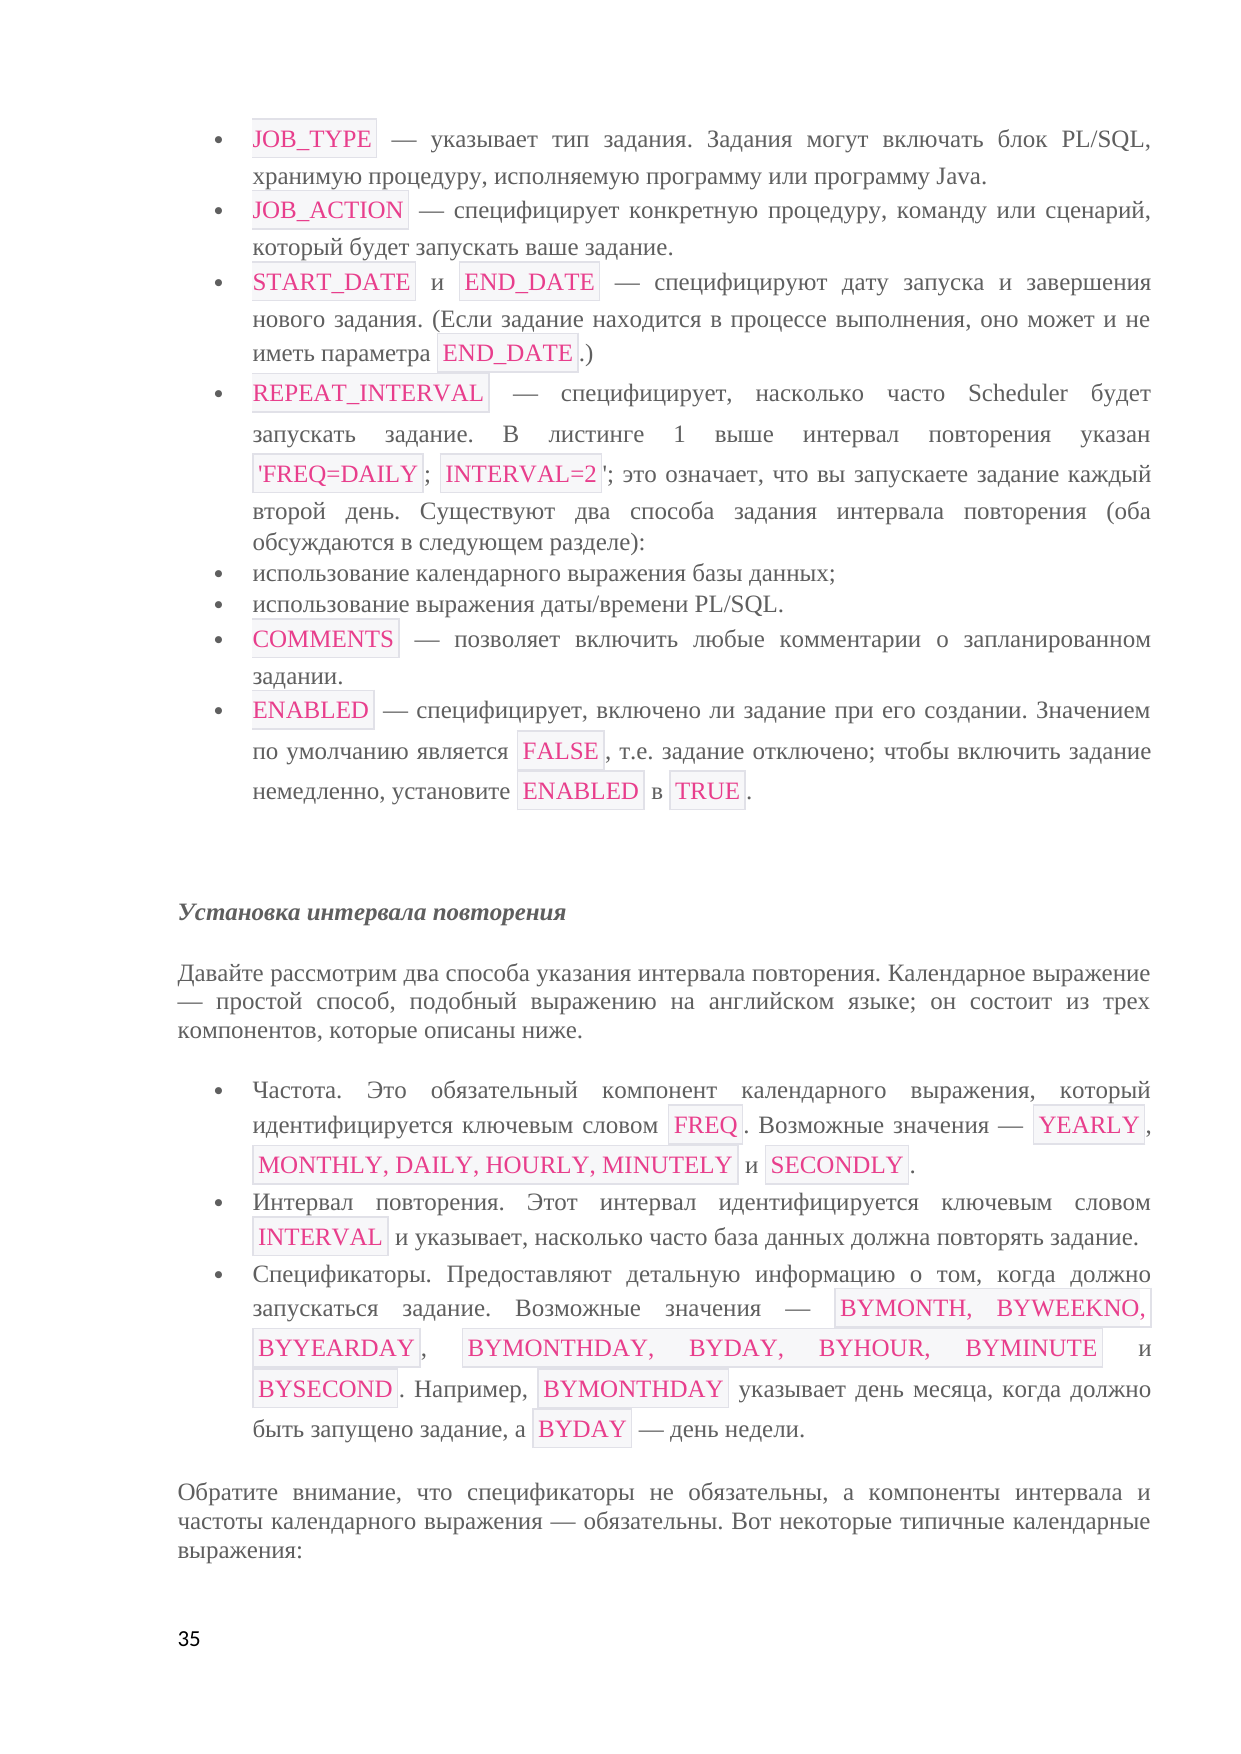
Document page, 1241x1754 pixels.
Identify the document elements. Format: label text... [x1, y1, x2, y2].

list использование выражения даты/времени PL/SQL. [215, 587, 1152, 618]
list Интервал повторения. Этот интервал идентифицируется ключевым словом INTERVAL и указывает, насколько часто база данных должна повторять задание. [215, 1185, 1152, 1256]
list использование календарного выражения базы данных; [215, 556, 1152, 587]
text Давайте рассмотрим два способа указания интервала повторения. Календарное выражение — простой способ, подобный выражению на английском языке; он состоит из трех компонентов, которые описаны ниже. [177, 958, 1152, 1044]
subtitle Установка интервала повторения [177, 897, 1152, 926]
list JOB_ACTION — специфицирует конкретную процедуру, команду или сценарий, который будет запускать ваше задание. [215, 189, 1152, 261]
list START_DATE и END_DATE — специфицируют дату запуска и завершения нового задания. (Если задание находится в процессе выполнения, оно может и не иметь параметра END_DATE.) [215, 261, 1152, 373]
list Частота. Это обязательный компонент календарного выражения, который идентифицируется ключевым словом FREQ. Возможные значения — YEARLY, MONTHLY, DAILY, HOURLY, MINUTELY и SECONDLY. [215, 1073, 1152, 1185]
list ENABLED — специфицирует, включено ли задание при его создании. Значением по умолчанию является FALSE, т.е. задание отключено; чтобы включить задание немедленно, установите ENABLED в TRUE. [215, 690, 1152, 810]
list Спецификаторы. Предоставляют детальную информацию о том, когда должно запускаться задание. Возможные значения — BYMONTH, BYWEEKNO, BYYEARDAY, BYMONTHDAY, BYDAY, BYHOUR, BYMINUTE и BYSECOND. Например, BYMONTHDAY указывает день месяца, когда должно быть запущено задание, а BYDAY — день недели. [215, 1256, 1152, 1448]
list REPEAT_INTERVAL — специфицирует, насколько часто Scheduler будет запускать задание. В листинге 1 выше интервал повторения указан 'FREQ=DAILY; INTERVAL=2'; это означает, что вы запускаете задание каждый второй день. Существуют два способа задания интервала повторения (оба обсуждаются в следующем разделе): [215, 373, 1152, 556]
text Обратите внимание, что спецификаторы не обязательны, а компоненты интервала и частоты календарного выражения — обязательны. Вот некоторые типичные календарные выражения: [177, 1477, 1152, 1564]
list JOB_TYPE — указывает тип задания. Задания могут включать блок PL/SQL, хранимую процедуру, исполняемую программу или программу Java. [215, 118, 1152, 189]
list COMMENTS — позволяет включить любые комментарии о запланированном задании. [215, 618, 1152, 690]
